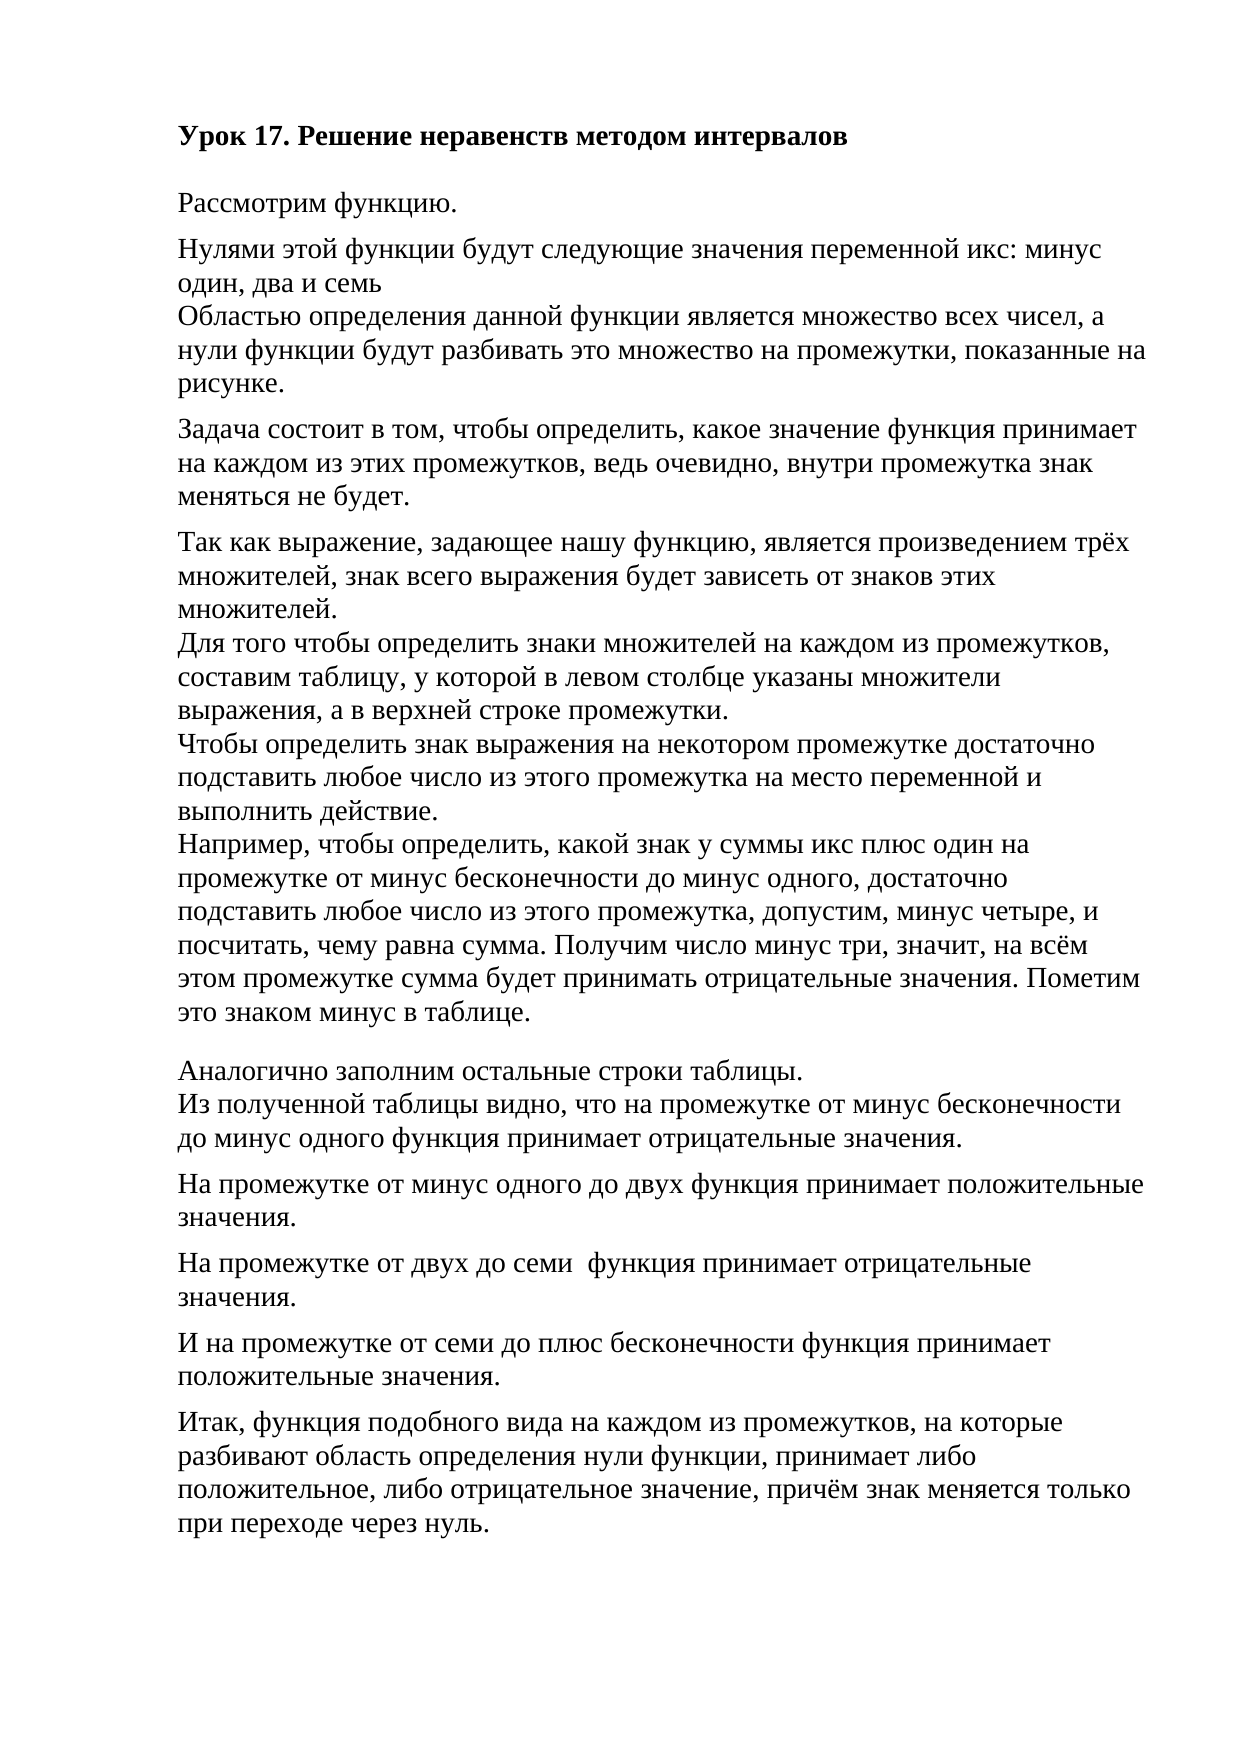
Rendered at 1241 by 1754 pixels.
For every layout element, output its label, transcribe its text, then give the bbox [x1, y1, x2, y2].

text Для того чтобы определить знаки множителей на каждом из промежутков, составим таблицу, у которой в левом столбце указаны множители выражения, а в верхней строке промежутки. [177, 625, 1152, 726]
text Из полученной таблицы видно, что на промежутке от минус бесконечности до минус одного функция принимает отрицательные значения. [177, 1086, 1152, 1153]
text Чтобы определить знак выражения на некотором промежутке достаточно подставить любое число из этого промежутка на место переменной и выполнить действие. [177, 726, 1152, 826]
text На промежутке от двух до семи функция принимает отрицательные значения. [177, 1245, 1152, 1312]
text Итак, функция подобного вида на каждом из промежутков, на которые разбивают область определения нули функции, принимает либо положительное, либо отрицательное значение, причём знак меняется только при переходе через нуль. [177, 1404, 1152, 1539]
text Нулями этой функции будут следующие значения переменной икс: минус один, два и семь [177, 231, 1152, 298]
text Так как выражение, задающее нашу функцию, является произведением трёх множителей, знак всего выражения будет зависеть от знаков этих множителей. [177, 524, 1152, 625]
text Областью определения данной функции является множество всех чисел, а нули функции будут разбивать это множество на промежутки, показанные на рисунке. [177, 298, 1152, 399]
text Задача состоит в том, чтобы определить, какое значение функция принимает на каждом из этих промежутков, ведь очевидно, внутри промежутка знак меняться не будет. [177, 411, 1152, 512]
text На промежутке от минус одного до двух функция принимает положительные значения. [177, 1166, 1152, 1233]
text Рассмотрим функцию. [177, 185, 1152, 219]
text Аналогично заполним остальные строки таблицы. [177, 1053, 1152, 1086]
text И на промежутке от семи до плюс бесконечности функция принимает положительные значения. [177, 1325, 1152, 1392]
text Например, чтобы определить, какой знак у суммы икс плюс один на промежутке от минус бесконечности до минус одного, достаточно подставить любое число из этого промежутка, допустим, минус четыре, и посчитать, чему равна сумма. Получим число минус три, значит, на всём этом промежутке сумма будет принимать отрицательные значения. Пометим это знаком минус в таблице. [177, 826, 1152, 1028]
text Урок 17. Решение неравенств методом интервалов [177, 118, 1152, 152]
